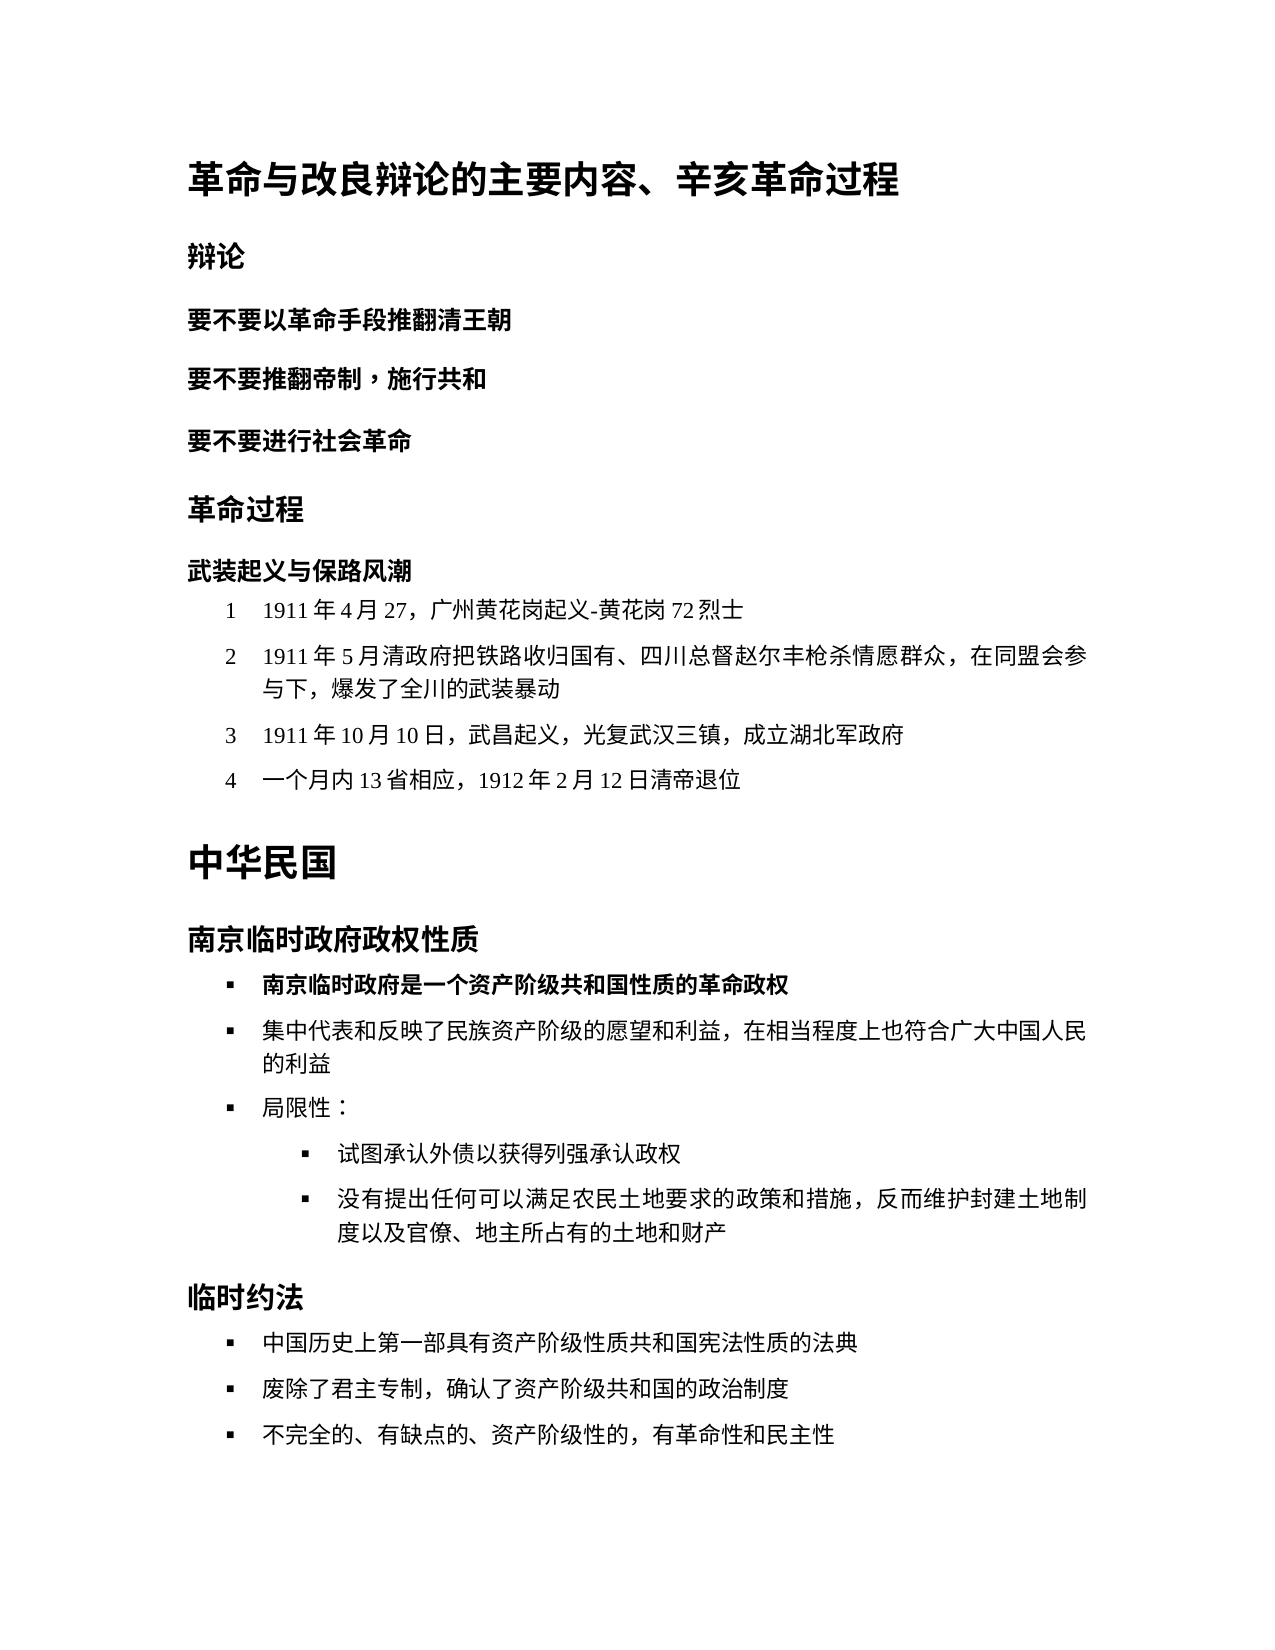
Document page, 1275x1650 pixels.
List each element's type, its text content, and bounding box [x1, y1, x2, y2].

list 不完全的、有缺点的、资产阶级性的，有革命性和民主性 [225, 1416, 1087, 1450]
list 局限性： [225, 1092, 1087, 1123]
list 废除了君主专制，确认了资产阶级共和国的政治制度 [225, 1371, 1087, 1404]
subtitle 革命过程 [187, 486, 1087, 529]
list 1911年10月10日，武昌起义，光复武汉三镇，成立湖北军政府 [225, 717, 1087, 750]
subtitle 南京临时政府政权性质 [187, 917, 1087, 959]
subtitle 辩论 [187, 233, 1087, 276]
subtitle 革命与改良辩论的主要内容、辛亥革命过程 [187, 150, 1087, 204]
subtitle 中华民国 [187, 833, 1087, 887]
list 1911年4月27，广州黄花岗起义-黄花岗72烈士 [225, 592, 1087, 625]
subtitle 要不要进行社会革命 [187, 421, 1087, 457]
subtitle 要不要推翻帝制，施行共和 [187, 362, 1087, 396]
list 南京临时政府是一个资产阶级共和国性质的革命政权 [225, 967, 1087, 1000]
list 没有提出任何可以满足农民土地要求的政策和措施，反而维护封建土地制度以及官僚、地主所占有的土地和财产 [300, 1181, 1087, 1248]
list 一个月内13省相应，1912年2月12日清帝退位 [225, 762, 1087, 796]
list 试图承认外债以获得列强承认政权 [300, 1136, 1087, 1169]
list 1911年5月清政府把铁路收归国有、四川总督赵尔丰枪杀情愿群众，在同盟会参与下，爆发了全川的武装暴动 [225, 638, 1087, 704]
subtitle 临时约法 [187, 1277, 1087, 1317]
subtitle 要不要以革命手段推翻清王朝 [187, 301, 1087, 337]
subtitle 武装起义与保路风潮 [187, 554, 1087, 588]
list 中国历史上第一部具有资产阶级性质共和国宪法性质的法典 [225, 1325, 1087, 1358]
list 集中代表和反映了民族资产阶级的愿望和利益，在相当程度上也符合广大中国人民的利益 [225, 1013, 1087, 1079]
